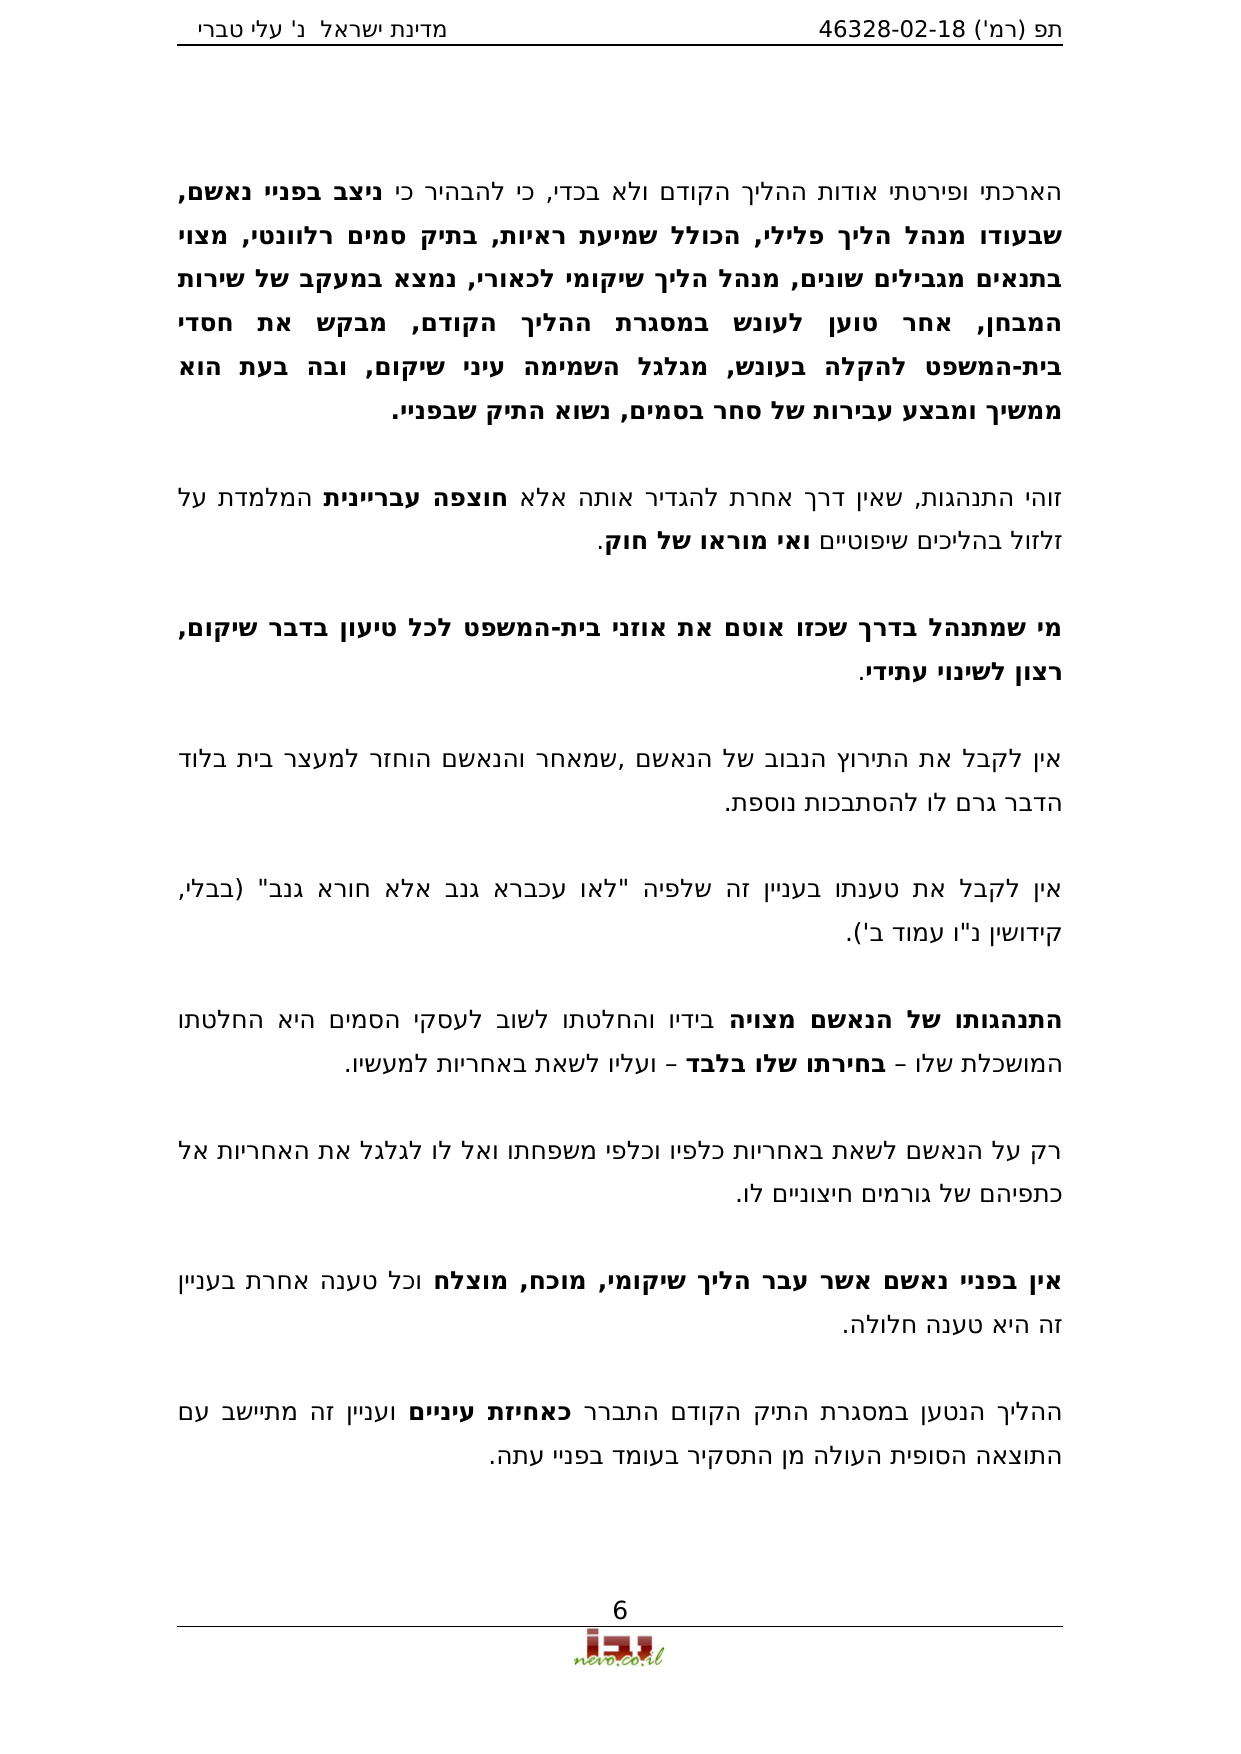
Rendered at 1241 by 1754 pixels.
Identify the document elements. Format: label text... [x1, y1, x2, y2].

picture [574, 1628, 666, 1667]
text הארכתי ופירטתי אודות ההליך הקודם ולא בכדי, כי להבהיר כי ניצב בפניי נאשם, שבעודו מנהל הליך פלילי, הכולל שמיעת ראיות, בתיק סמים רלוונטי, מצוי בתנאים מגבילים שונים, מנהל הליך שיקומי לכאורי, נמצא במעקב של שירות המבחן, אחר טוען לעונש במסגרת ההליך הקודם, מבקש את חסדי בית-המשפט להקלה בעונש, מגלגל השמימה עיני שיקום, ובה בעת הוא ממשיך ומבצע עבירות של סחר בסמים, נשוא התיק שבפניי. [177, 177, 1063, 425]
text זוהי התנהגות, שאין דרך אחרת להגדיר אותה אלא חוצפה עבריינית המלמדת על זלזול בהליכים שיפוטיים ואי מוראו של חוק. [177, 483, 1063, 556]
text אין בפניי נאשם אשר עבר הליך שיקומי, מוכח, מוצלח וכל טענה אחרת בעניין זה היא טענה חלולה. [177, 1267, 1063, 1339]
text התנהגותו של הנאשם מצויה בידיו והחלטתו לשוב לעסקי הסמים היא החלטתו המושכלת שלו – בחירתו שלו בלבד – ועליו לשאת באחריות למעשיו. [177, 1005, 1063, 1078]
text רק על הנאשם לשאת באחריות כלפיו וכלפי משפחתו ואל לו לגלגל את האחריות אל כתפיהם של גורמים חיצוניים לו. [177, 1136, 1063, 1209]
text מי שמתנהל בדרך שכזו אוטם את אוזני בית-המשפט לכל טיעון בדבר שיקום, רצון לשינוי עתידי. [177, 613, 1063, 686]
text אין לקבל את התירוץ הנבוב של הנאשם ,שמאחר והנאשם הוחזר למעצר בית בלוד הדבר גרם לו להסתבכות נוספת. [177, 744, 1063, 817]
text אין לקבל את טענתו בעניין זה שלפיה "לאו עכברא גנב אלא חורא גנב" (בבלי, קידושין נ"ו עמוד ב'). [177, 875, 1063, 948]
text ההליך הנטען במסגרת התיק הקודם התברר כאחיזת עיניים ועניין זה מתיישב עם התוצאה הסופית העולה מן התסקיר בעומד בפניי עתה. [177, 1397, 1063, 1470]
